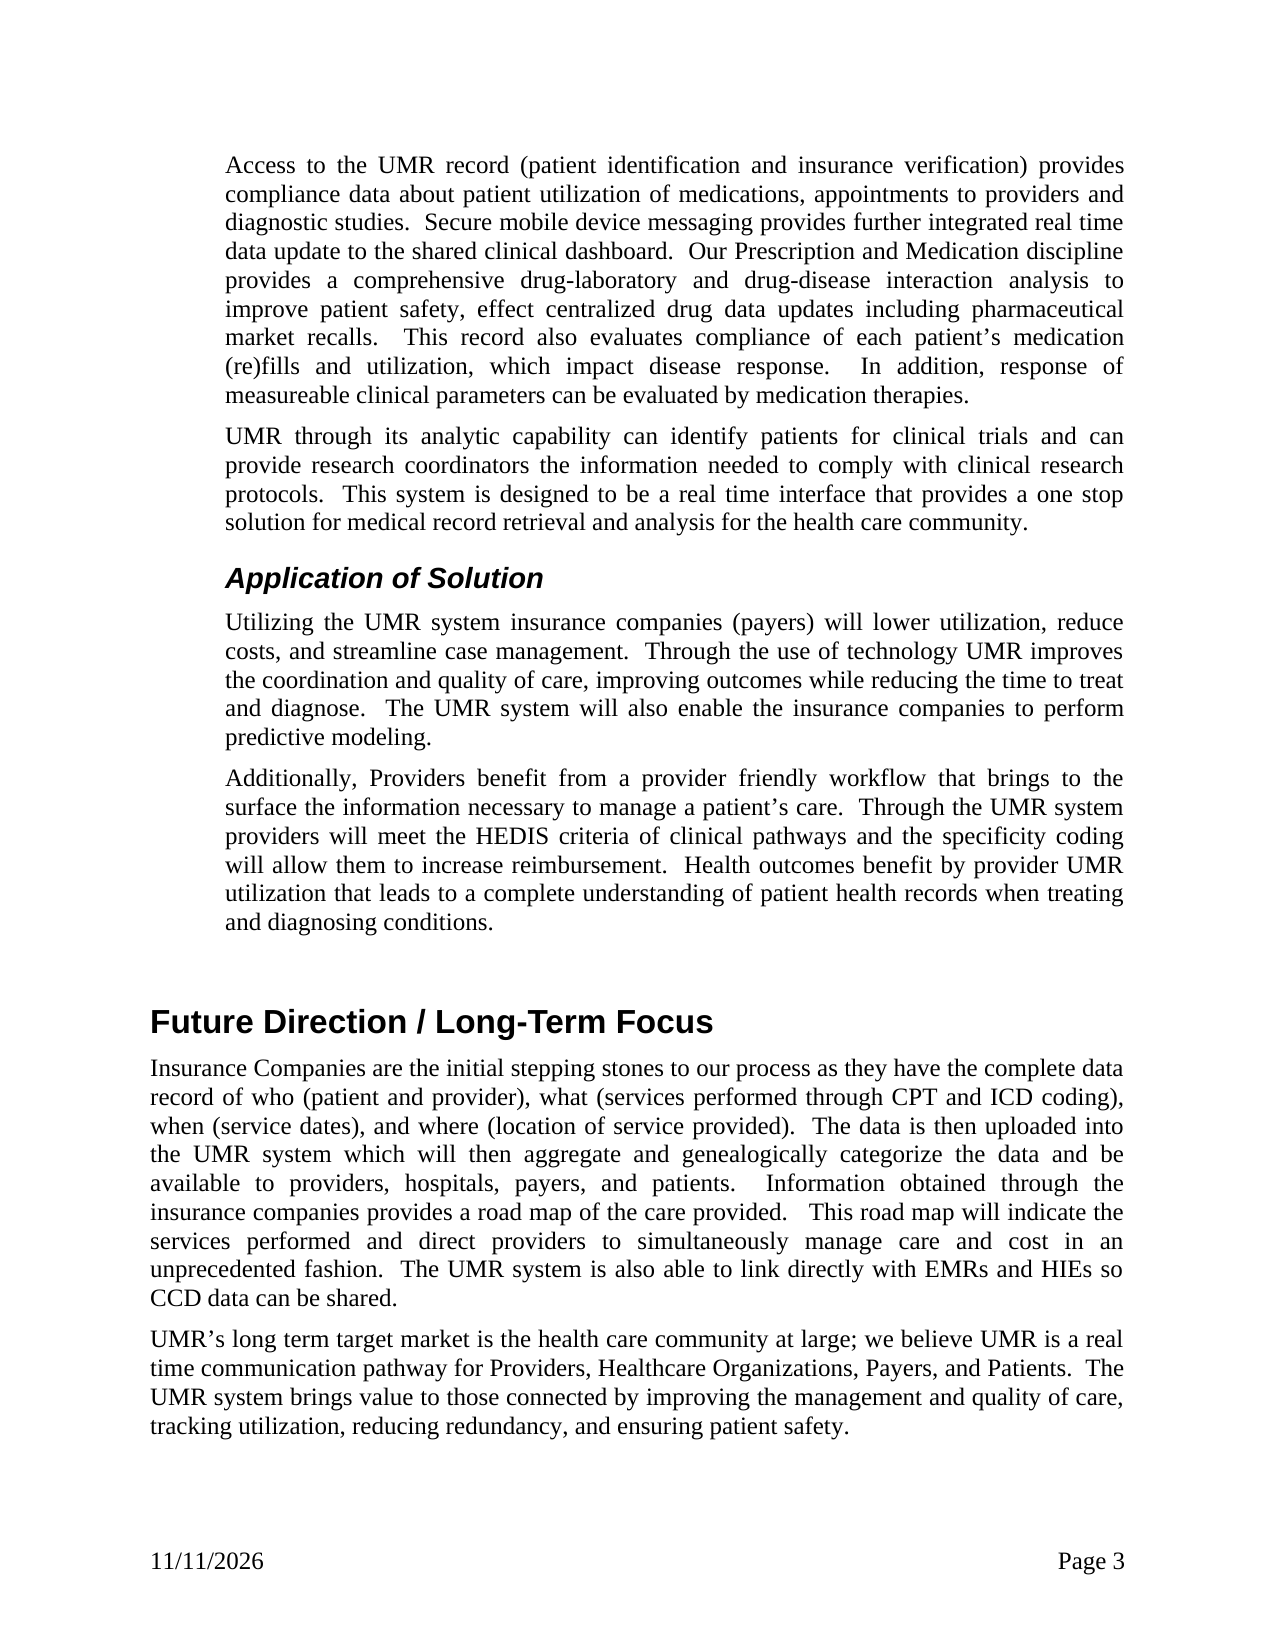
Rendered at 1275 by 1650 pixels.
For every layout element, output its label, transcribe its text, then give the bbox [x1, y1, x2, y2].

subtitle Future Direction / Long-Term Focus [150, 1002, 1125, 1041]
text UMR’s long term target market is the health care community at large; we believe UMR is a real time communication pathway for Providers, Healthcare Organizations, Payers, and Patients. The UMR system brings value to those connected by improving the management and quality of care, tracking utilization, reducing redundancy, and ensuring patient safety. [150, 1324, 1125, 1439]
text UMR through its analytic capability can identify patients for clinical trials and can provide research coordinators the information needed to comply with clinical research protocols. This system is designed to be a real time interface that provides a one stop solution for medical record retrieval and analysis for the health care community. [225, 421, 1125, 536]
subtitle Application of Solution [225, 561, 1125, 595]
text Access to the UMR record (patient identification and insurance verification) provides compliance data about patient utilization of medications, appointments to providers and diagnostic studies. Secure mobile device messaging provides further integrated real time data update to the shared clinical dashboard. Our Prescription and Medication discipline provides a comprehensive drug-laboratory and drug-disease interaction analysis to improve patient safety, effect centralized drug data updates including pharmaceutical market recalls. This record also evaluates compliance of each patient’s medication (re)fills and utilization, which impact disease response. In addition, response of measureable clinical parameters can be evaluated by medication therapies. [225, 150, 1125, 409]
text Utilizing the UMR system insurance companies (payers) will lower utilization, reduce costs, and streamline case management. Through the use of technology UMR improves the coordination and quality of care, improving outcomes while reducing the time to treat and diagnose. The UMR system will also enable the insurance companies to perform predictive modeling. [225, 607, 1125, 751]
text Additionally, Providers benefit from a provider friendly workflow that brings to the surface the information necessary to manage a patient’s care. Through the UMR system providers will meet the HEDIS criteria of clinical pathways and the specificity coding will allow them to increase reimbursement. Health outcomes benefit by provider UMR utilization that leads to a complete understanding of patient health records when treating and diagnosing conditions. [225, 763, 1125, 936]
text Insurance Companies are the initial stepping stones to our process as they have the complete data record of who (patient and provider), what (services performed through CPT and ICD coding), when (service dates), and where (location of service provided). The data is then uploaded into the UMR system which will then aggregate and genealogically categorize the data and be available to providers, hospitals, payers, and patients. Information obtained through the insurance companies provides a road map of the care provided. This road map will indicate the services performed and direct providers to simultaneously manage care and cost in an unprecedented fashion. The UMR system is also able to link directly with EMRs and HIEs so CCD data can be shared. [150, 1053, 1125, 1312]
